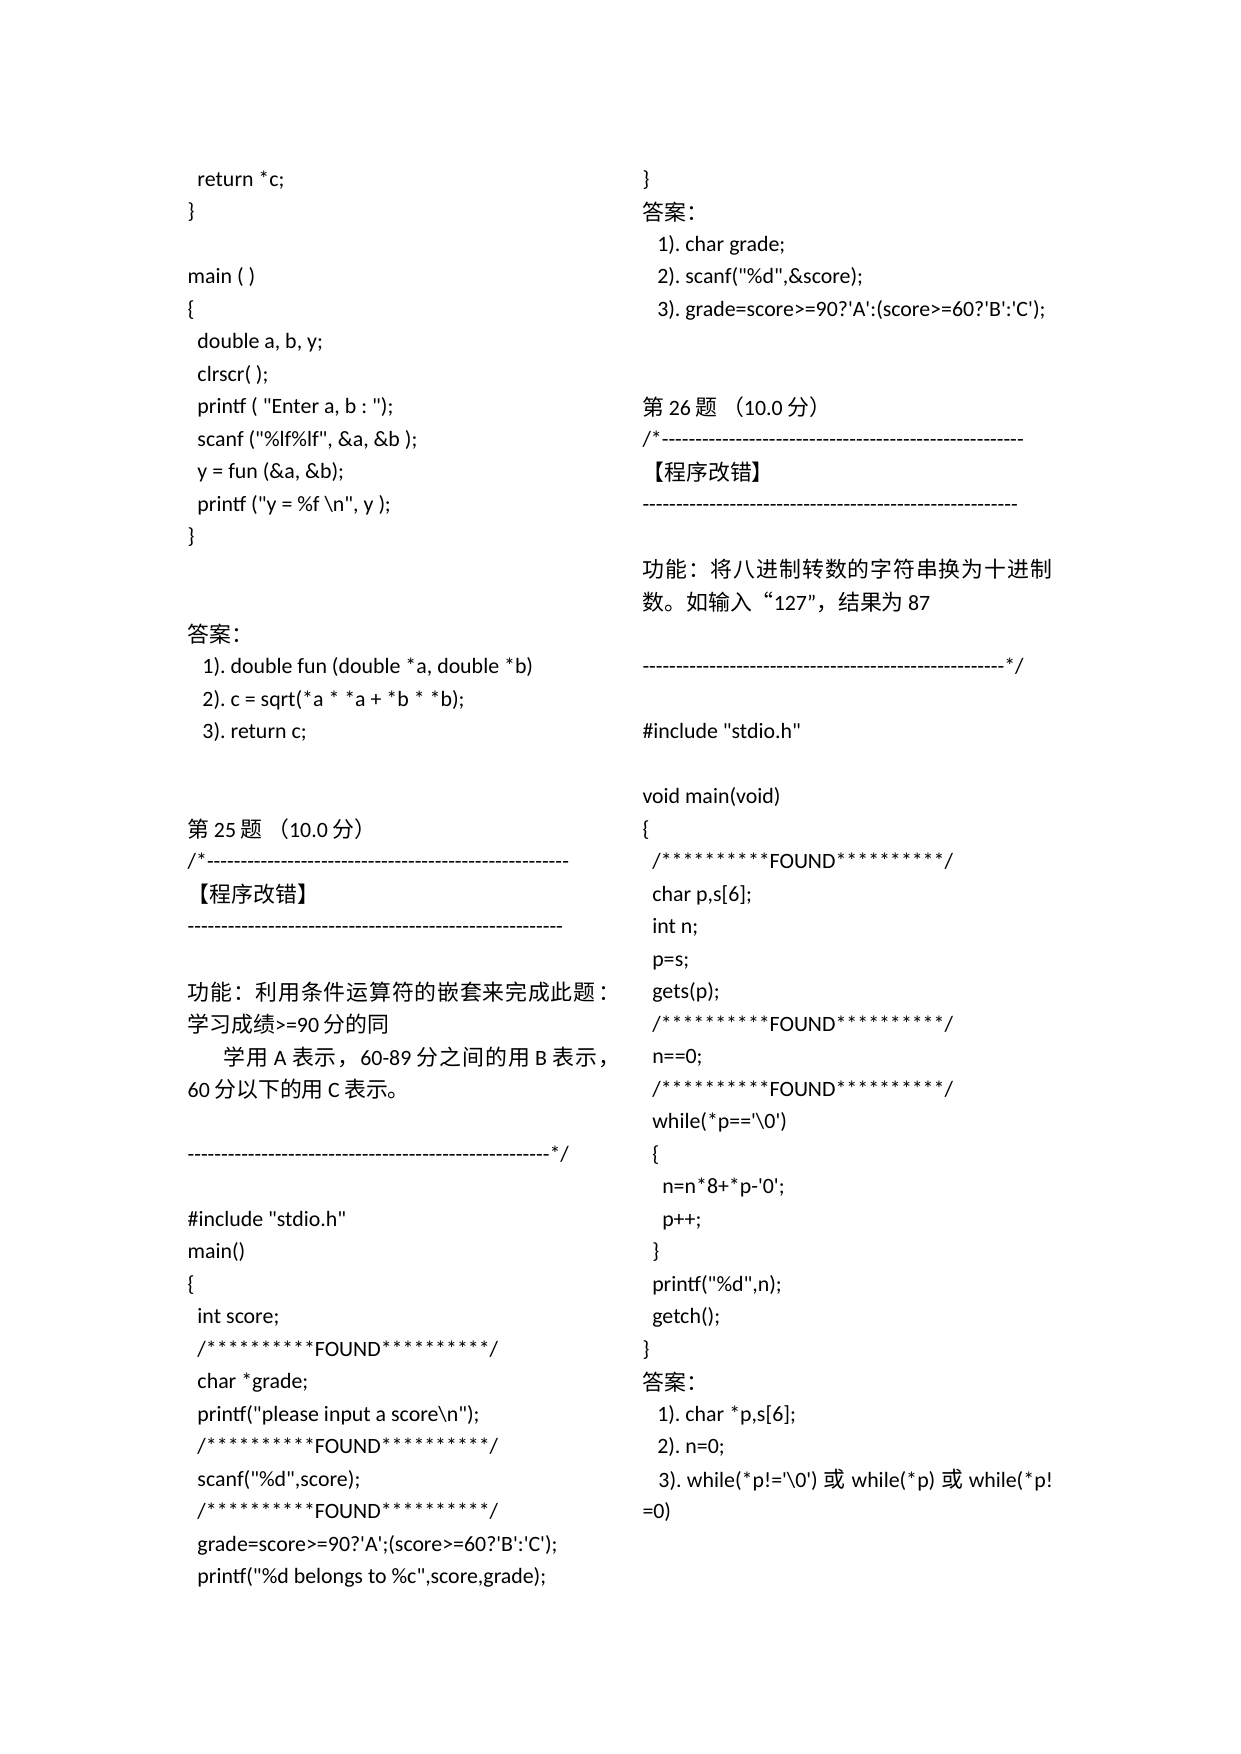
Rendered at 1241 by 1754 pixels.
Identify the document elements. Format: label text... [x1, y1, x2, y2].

text main ( ) [187, 259, 598, 292]
text main() [187, 1234, 598, 1267]
text /**********FOUND**********/ [642, 844, 1053, 877]
text ------------------------------------------------------*/ [642, 649, 1053, 682]
text { [642, 812, 1053, 844]
text 1). char *p,s[6]; [642, 1397, 1053, 1429]
text void main(void) [642, 779, 1053, 812]
text clrscr( ); [187, 357, 598, 389]
text 3). grade=score>=90?'A':(score>=60?'B':'C'); [642, 292, 1053, 324]
text -------------------------------------------------------- [642, 487, 1053, 519]
text 【程序改错】 [187, 877, 598, 909]
text while(*p=='\0') [642, 1104, 1053, 1137]
text 2). n=0; [642, 1429, 1053, 1462]
text /**********FOUND**********/ [187, 1494, 598, 1527]
text printf ("y = %f \n", y ); [187, 487, 598, 519]
text int n; [642, 909, 1053, 942]
text } [642, 1332, 1053, 1364]
text /**********FOUND**********/ [187, 1429, 598, 1462]
text 3). while(*p!='\0') 或 while(*p) 或 while(*p!=0) [642, 1462, 1053, 1527]
text } [642, 1234, 1053, 1267]
text y = fun (&a, &b); [187, 454, 598, 487]
text printf("%d",n); [642, 1267, 1053, 1299]
text #include "stdio.h" [187, 1202, 598, 1234]
text /**********FOUND**********/ [642, 1072, 1053, 1104]
text p++; [642, 1202, 1053, 1234]
text n=n*8+*p-'0'; [642, 1169, 1053, 1202]
text 2). scanf("%d",&score); [642, 259, 1053, 292]
text 学用A表示，60-89分之间的用B表示，60分以下的用C表示。 [187, 1039, 598, 1104]
text char *grade; [187, 1364, 598, 1397]
text n==0; [642, 1039, 1053, 1072]
text /*------------------------------------------------------ [187, 844, 598, 877]
text 【程序改错】 [642, 454, 1053, 487]
text /**********FOUND**********/ [187, 1332, 598, 1364]
text 答案： [642, 1364, 1053, 1397]
text grade=score>=90?'A';(score>=60?'B':'C'); [187, 1527, 598, 1559]
text /*------------------------------------------------------ [642, 422, 1053, 454]
text scanf("%d",score); [187, 1462, 598, 1494]
text p=s; [642, 942, 1053, 974]
text ------------------------------------------------------*/ [187, 1137, 598, 1169]
text 功能：利用条件运算符的嵌套来完成此题：学习成绩>=90分的同 [187, 974, 598, 1039]
text #include "stdio.h" [642, 714, 1053, 747]
text printf ( "Enter a, b : "); [187, 389, 598, 422]
text scanf ("%lf%lf", &a, &b ); [187, 422, 598, 454]
text /**********FOUND**********/ [642, 1007, 1053, 1039]
text 功能：将八进制转数的字符串换为十进制数。如输入“127”，结果为87 [642, 552, 1053, 617]
text -------------------------------------------------------- [187, 909, 598, 942]
text { [642, 1137, 1053, 1169]
text 第25题 （10.0分） [187, 812, 598, 844]
text printf("%d belongs to %c",score,grade); [187, 1559, 598, 1592]
text char p,s[6]; [642, 877, 1053, 909]
text 答案： [642, 194, 1053, 227]
text 2). c = sqrt(*a * *a + *b * *b); [187, 682, 598, 714]
text { [187, 1267, 598, 1299]
text 1). double fun (double *a, double *b) [187, 649, 598, 682]
text } [642, 162, 1053, 194]
text } [187, 194, 598, 227]
text getch(); [642, 1299, 1053, 1332]
text } [187, 519, 598, 552]
text gets(p); [642, 974, 1053, 1007]
text 1). char grade; [642, 227, 1053, 259]
text int score; [187, 1299, 598, 1332]
text return *c; [187, 162, 598, 194]
text double a, b, y; [187, 324, 598, 357]
text 答案： [187, 617, 598, 649]
text 第26题 （10.0分） [642, 389, 1053, 422]
text { [187, 292, 598, 324]
text 3). return c; [187, 714, 598, 747]
text printf("please input a score\n"); [187, 1397, 598, 1429]
